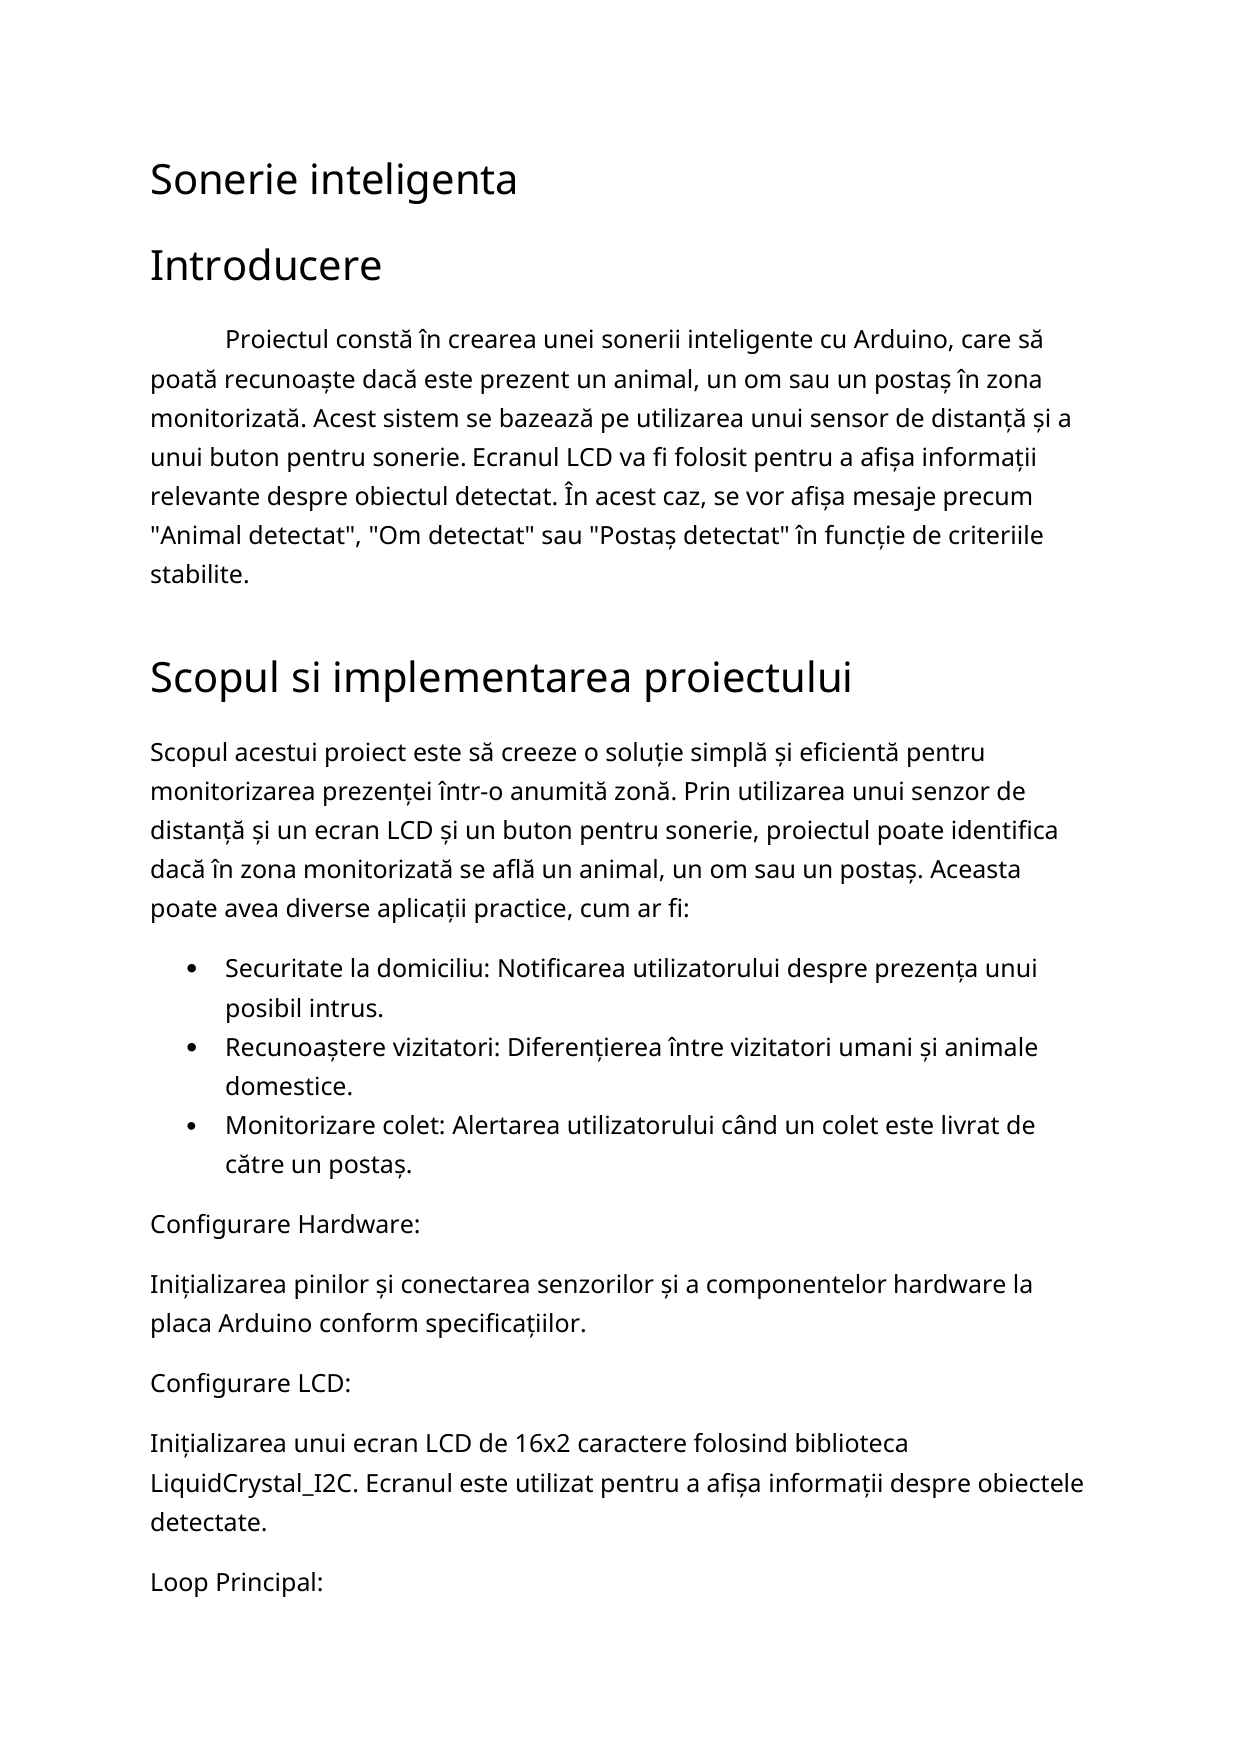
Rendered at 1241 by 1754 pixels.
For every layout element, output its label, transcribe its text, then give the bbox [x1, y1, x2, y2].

text Proiectul constă în crearea unei sonerii inteligente cu Arduino, care să poată recunoaște dacă este prezent un animal, un om sau un postaș în zona monitorizată. Acest sistem se bazează pe utilizarea unui sensor de distanță și a unui buton pentru sonerie. Ecranul LCD va fi folosit pentru a afișa informații relevante despre obiectul detectat. În acest caz, se vor afișa mesaje precum "Animal detectat", "Om detectat" sau "Postaș detectat" în funcție de criteriile stabilite. [150, 322, 1090, 623]
list Monitorizare colet: Alertarea utilizatorului când un colet este livrat de către un postaș. [187, 1108, 1090, 1181]
text Configurare Hardware: [150, 1207, 1090, 1241]
text Scopul si implementarea proiectului [150, 648, 1090, 705]
text Inițializarea pinilor și conectarea senzorilor și a componentelor hardware la placa Arduino conform specificațiilor. [150, 1267, 1090, 1340]
list Recunoaștere vizitatori: Diferențierea între vizitatori umani și animale domestice. [187, 1029, 1090, 1103]
list Securitate la domiciliu: Notificarea utilizatorului despre prezența unui posibil intrus. [187, 951, 1090, 1024]
text Introducere [150, 236, 1090, 293]
text Scopul acestui proiect este să creeze o soluție simplă și eficientă pentru monitorizarea prezenței într-o anumită zonă. Prin utilizarea unui senzor de distanță și un ecran LCD și un buton pentru sonerie, proiectul poate identifica dacă în zona monitorizată se află un animal, un om sau un postaș. Aceasta poate avea diverse aplicații practice, cum ar fi: [150, 734, 1090, 925]
text Loop Principal: [150, 1564, 1090, 1598]
text Sonerie inteligenta [150, 150, 1090, 207]
text Configurare LCD: [150, 1366, 1090, 1400]
text Inițializarea unui ecran LCD de 16x2 caractere folosind biblioteca LiquidCrystal_I2C. Ecranul este utilizat pentru a afișa informații despre obiectele detectate. [150, 1426, 1090, 1538]
